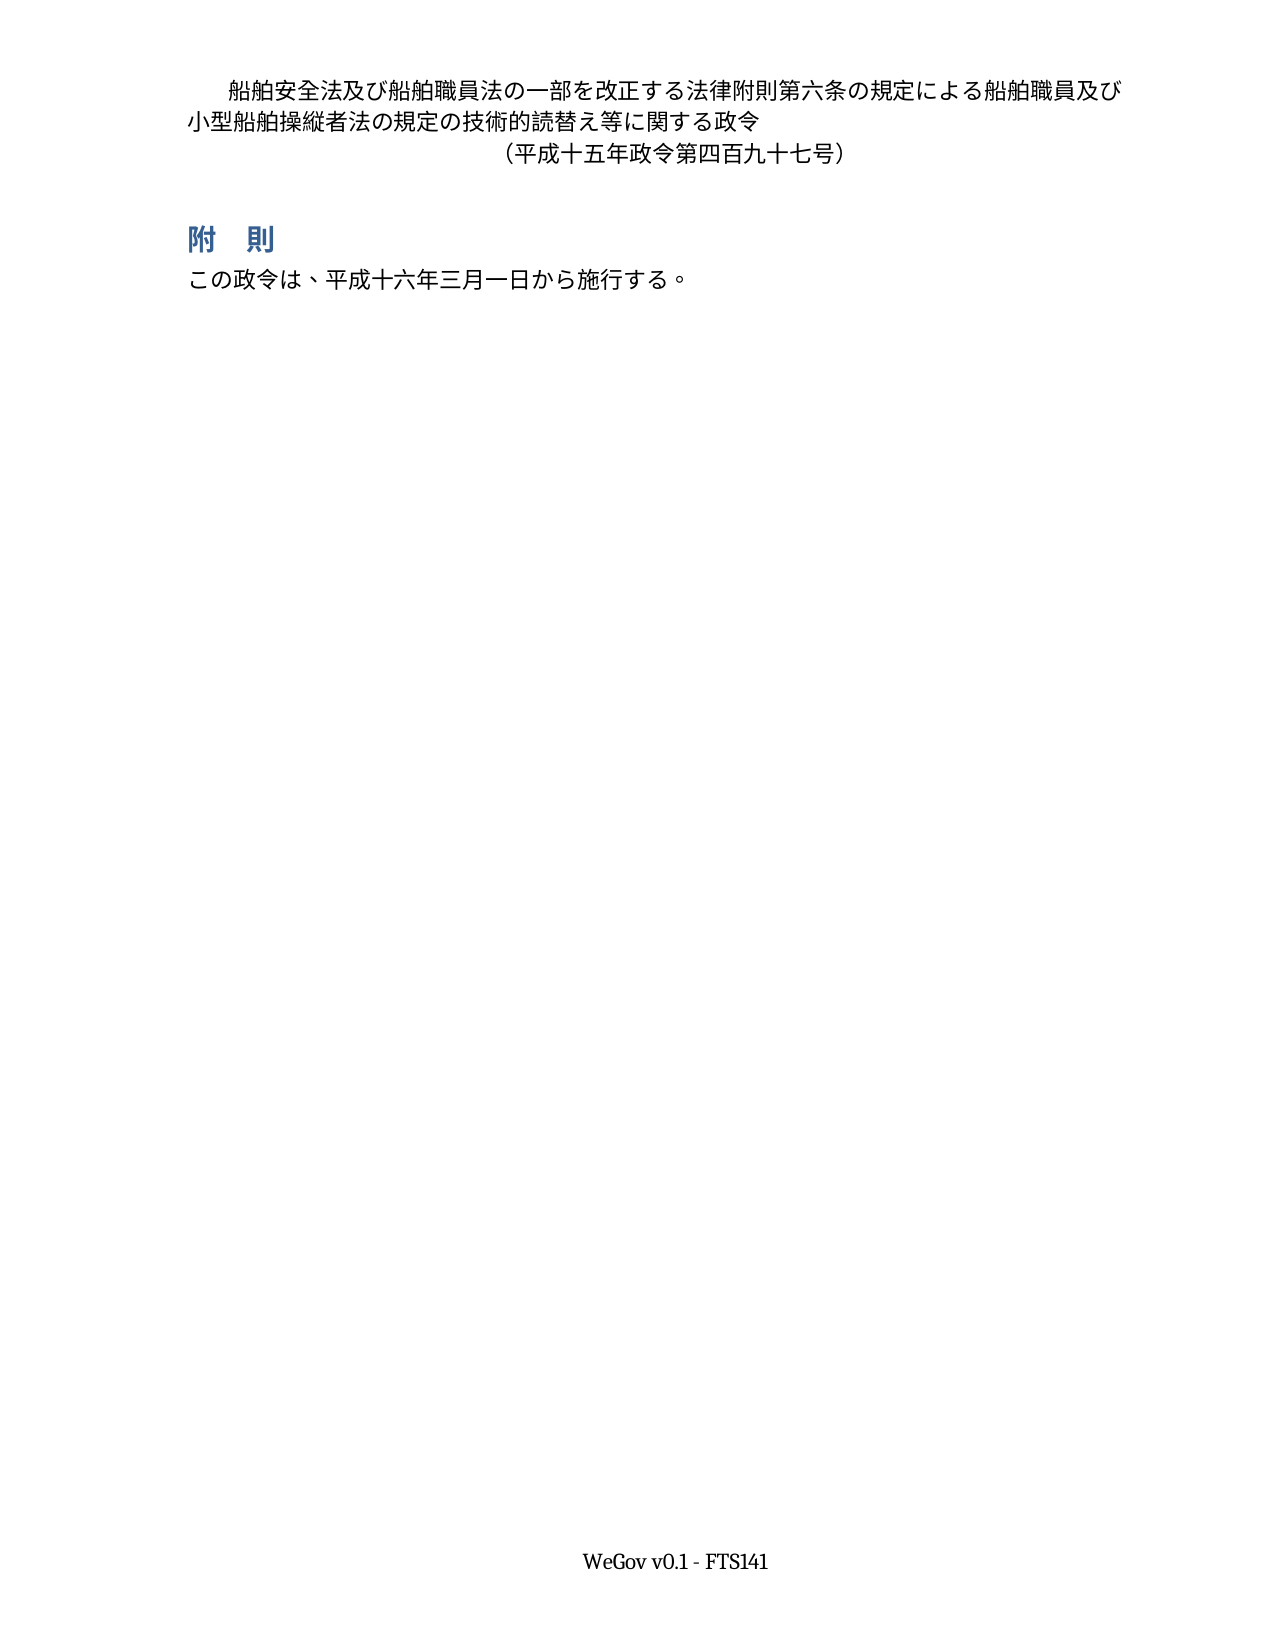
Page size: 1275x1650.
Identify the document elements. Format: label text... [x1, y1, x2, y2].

text この政令は、平成十六年三月一日から施行する。 [187, 264, 1087, 296]
subtitle 附 則 [187, 219, 1087, 258]
